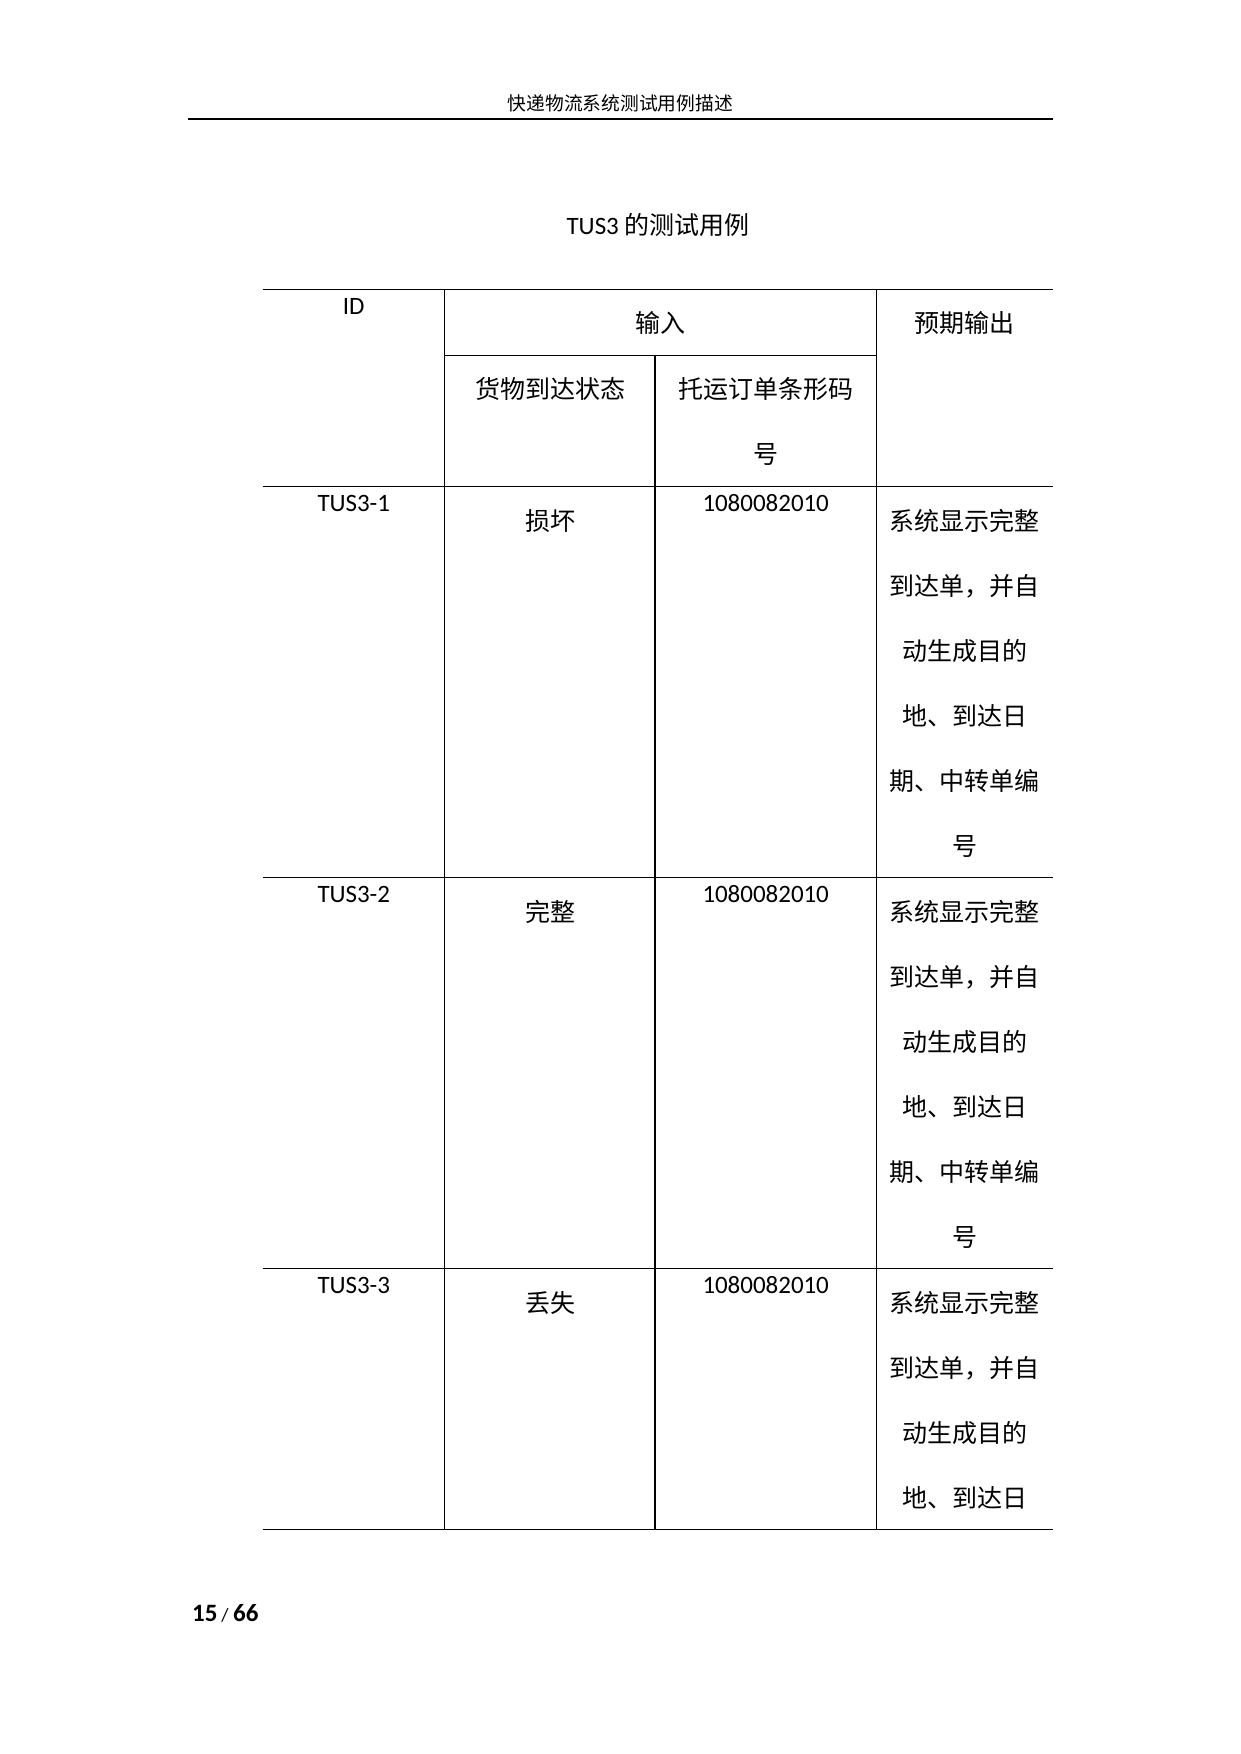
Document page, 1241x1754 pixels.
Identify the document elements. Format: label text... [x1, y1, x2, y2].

table_cell 系统显示完整到达单，并自动生成目的地、到达日期、中转单编号 [877, 487, 1053, 877]
table_header 预期输出 [877, 290, 1053, 486]
table_cell TUS3-1 [263, 487, 444, 877]
table_cell 1080082010 [656, 878, 876, 1268]
table_cell 货物到达状态 [445, 356, 654, 486]
table_cell 损坏 [445, 487, 654, 877]
table_cell 1080082010 [656, 487, 876, 877]
table_cell TUS3-3 [263, 1269, 444, 1529]
table_cell 完整 [445, 878, 654, 1268]
table_cell 丢失 [445, 1269, 654, 1529]
table_header 输入 [445, 290, 876, 354]
table_cell 托运订单条形码号 [656, 356, 876, 486]
table_cell 系统显示完整到达单，并自动生成目的地、到达日期、中转单编号 [877, 878, 1053, 1268]
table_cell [877, 1269, 1053, 1529]
table_header ID [263, 290, 444, 486]
table_cell TUS3-2 [263, 878, 444, 1268]
list TUS3的测试用例 [262, 191, 1053, 256]
table_cell 1080082010 [656, 1269, 876, 1529]
